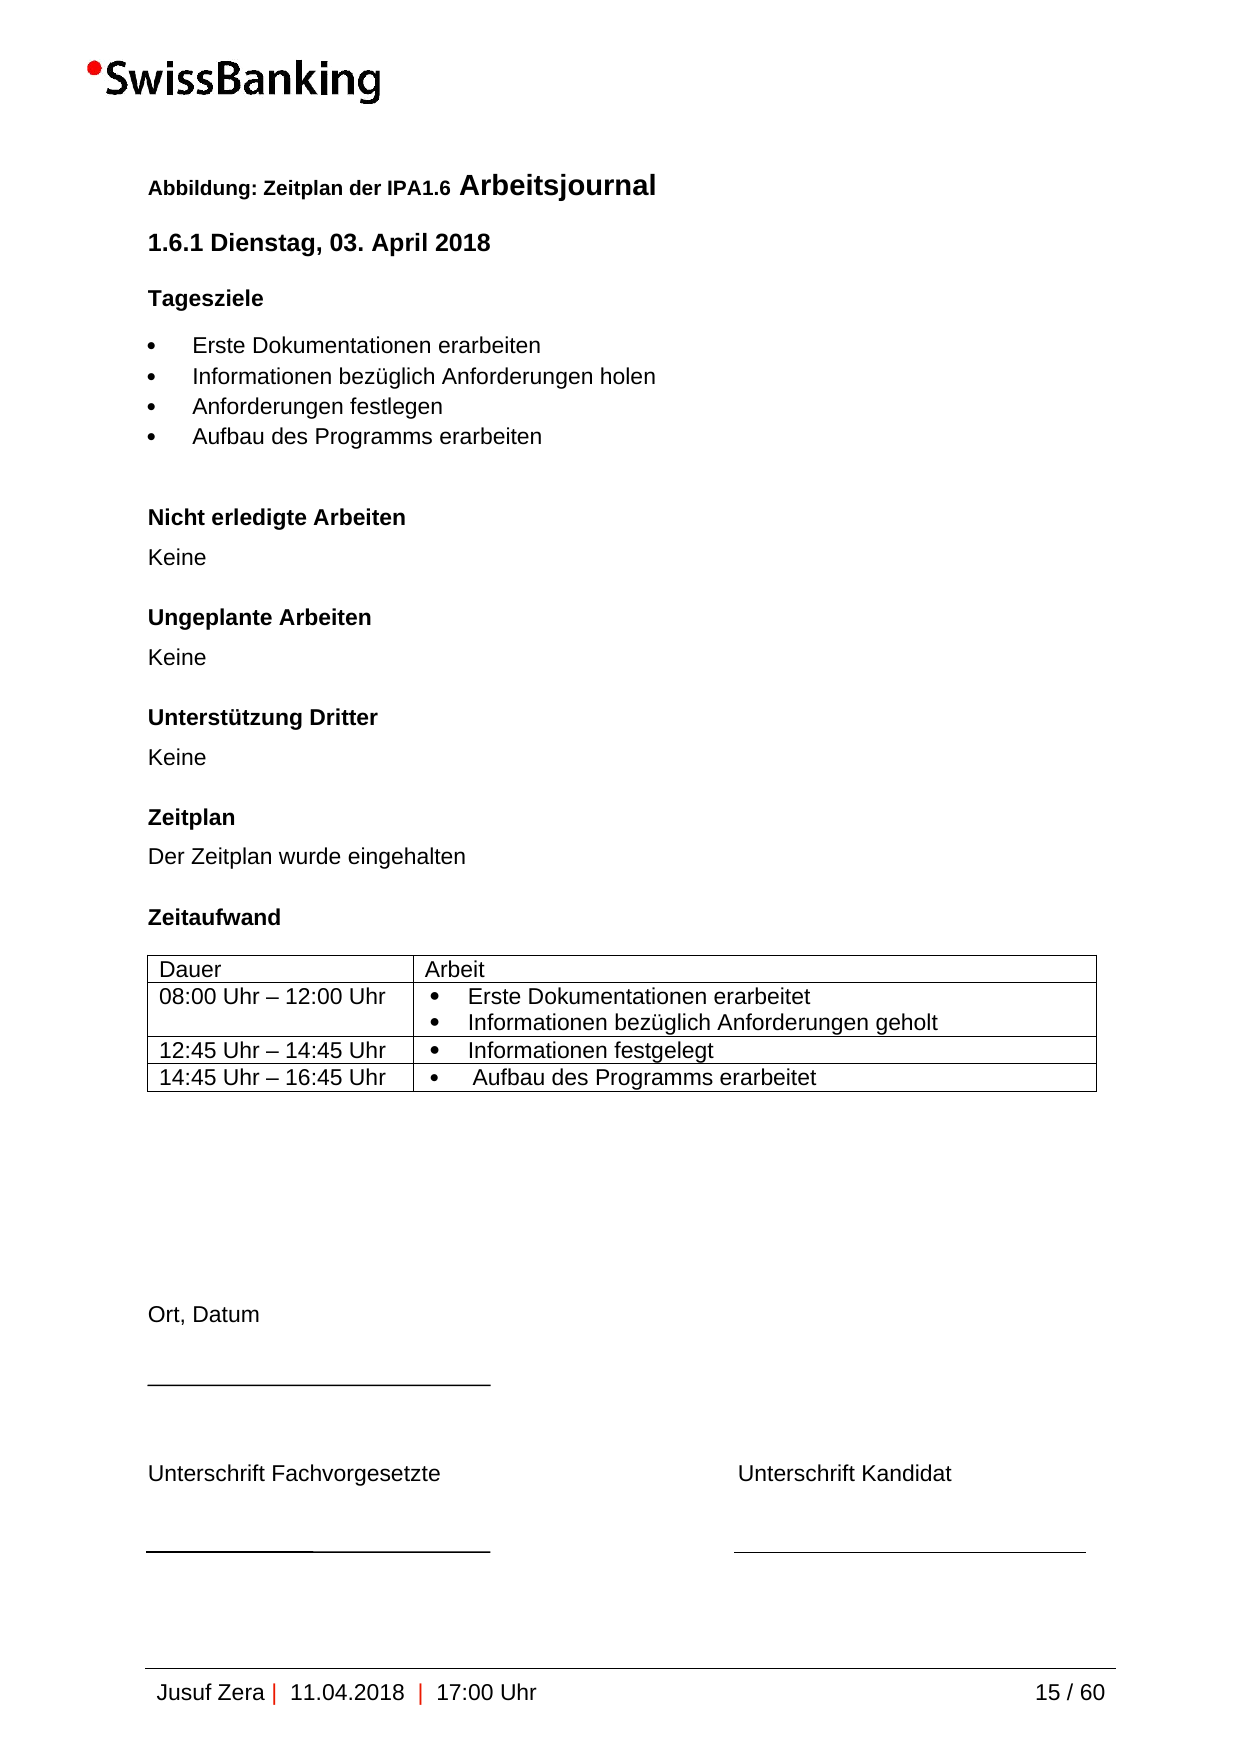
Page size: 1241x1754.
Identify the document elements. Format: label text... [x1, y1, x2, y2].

text Ungeplante Arbeiten Keine [148, 604, 1093, 670]
text Ort, Datum [148, 1301, 1093, 1328]
text Unterschrift Fachvorgesetzte Unterschrift Kandidat [148, 1460, 1093, 1513]
table_header Arbeit [414, 956, 1096, 982]
table_cell 08:00 Uhr – 12:00 Uhr [148, 983, 413, 1036]
subtitle 1.6.1 Dienstag, 03. April 2018 [148, 228, 1093, 257]
subtitle 1.6 Arbeitsjournal [148, 168, 1093, 202]
list Anforderungen festlegen [148, 393, 1093, 419]
table_header Dauer [148, 956, 413, 982]
text Unterstützung Dritter Keine [148, 704, 1093, 770]
table_cell 12:45 Uhr – 14:45 Uhr [148, 1037, 413, 1063]
list Aufbau des Programms erarbeiten [148, 423, 1093, 480]
text Zeitaufwand [148, 903, 1093, 930]
table_cell Aufbau des Programms erarbeitet [414, 1064, 1096, 1091]
text Zeitplan Der Zeitplan wurde eingehalten [148, 804, 1093, 869]
table_cell Informationen festgelegt [414, 1037, 1096, 1063]
list Informationen bezüglich Anforderungen holen [148, 363, 1093, 389]
table_cell Erste Dokumentationen erarbeitet Informationen bezüglich Anforderungen geholt [414, 983, 1096, 1036]
text Nicht erledigte Arbeiten Keine [148, 504, 1093, 570]
table_cell 14:45 Uhr – 16:45 Uhr [148, 1064, 413, 1091]
list Erste Dokumentationen erarbeiten [148, 332, 1093, 359]
picture [87, 59, 380, 104]
text Tagesziele [148, 285, 1093, 312]
